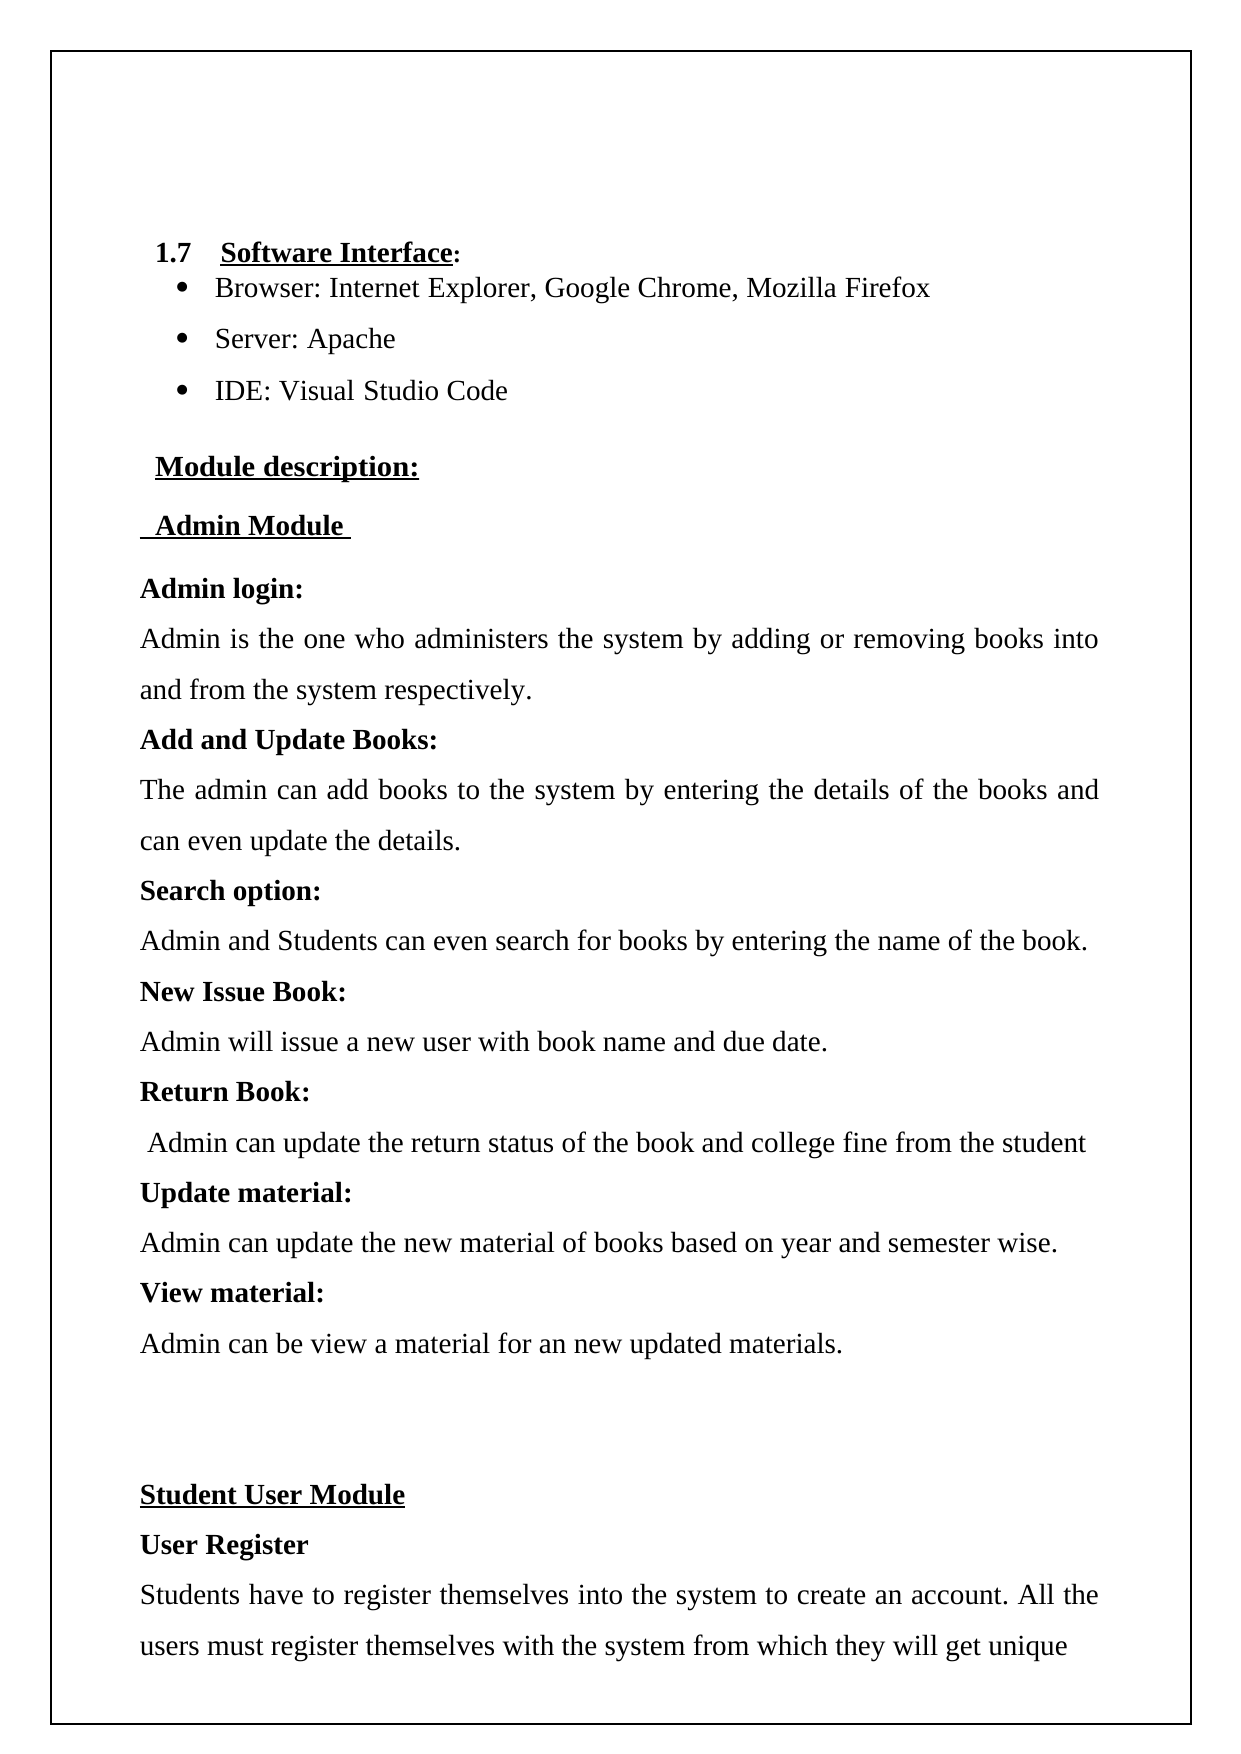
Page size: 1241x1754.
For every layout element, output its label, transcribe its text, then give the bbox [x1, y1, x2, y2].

text Add and Update Books: [139, 722, 1101, 756]
subtitle Module description: [155, 452, 1101, 482]
text Return Book: [139, 1074, 1101, 1108]
list Server: Apache [177, 322, 1101, 355]
text Admin and Students can even search for books by entering the name of the book. [139, 923, 1101, 957]
text The admin can add books to the system by entering the details of the books and can even update the details. [139, 772, 1101, 856]
text Admin can be view a material for an new updated materials. [139, 1326, 1101, 1359]
subtitle 1.7 Software Interface: [155, 235, 1101, 269]
text View material: [139, 1276, 1101, 1309]
text Admin is the one who administers the system by adding or removing books into and from the system respectively. [139, 622, 1101, 705]
text Admin will issue a new user with book name and due date. [139, 1024, 1101, 1058]
text Admin can update the return status of the book and college fine from the student [139, 1125, 1101, 1158]
subtitle Admin Module [139, 512, 1101, 542]
text New Issue Book: [139, 974, 1101, 1007]
list Browser: Internet Explorer, Google Chrome, Mozilla Firefox [177, 270, 1101, 303]
text User Register [139, 1527, 1101, 1561]
list IDE: Visual Studio Code [177, 373, 1101, 407]
text Student User Module [139, 1477, 1101, 1510]
text Update material: [139, 1175, 1101, 1208]
text Admin login: [139, 571, 1101, 605]
text Students have to register themselves into the system to create an account. All the users must register themselves with the system from which they will get unique [139, 1577, 1101, 1661]
text Search option: [139, 873, 1101, 907]
text Admin can update the new material of books based on year and semester wise. [139, 1225, 1101, 1259]
